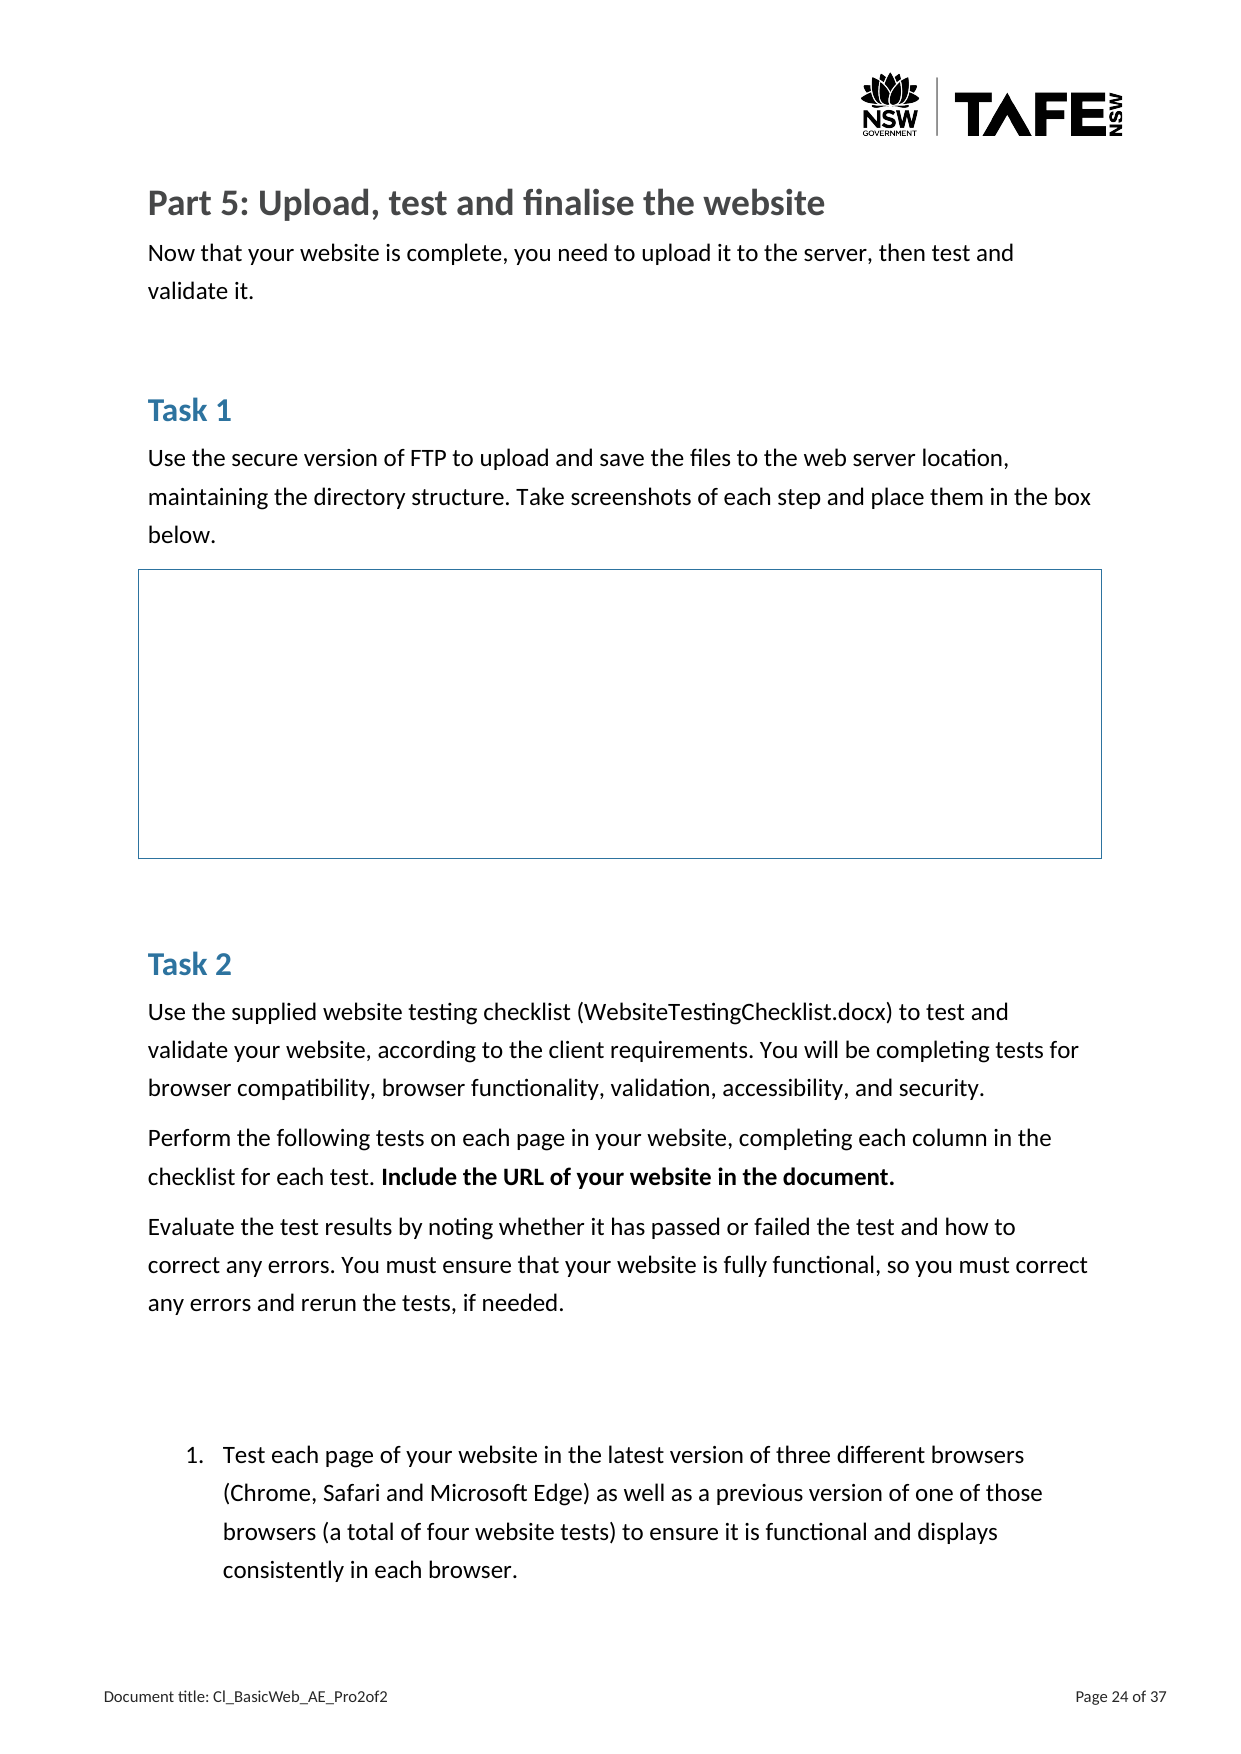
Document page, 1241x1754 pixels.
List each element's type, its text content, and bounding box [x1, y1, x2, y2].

text Perform the following tests on each page in your website, completing each column in the checklist for each test. Include the URL of your website in the document. [148, 1123, 1092, 1191]
subtitle Part 5: Upload, test and finalise the website [148, 179, 1092, 225]
subtitle Task 1 [148, 389, 1092, 430]
list Test each page of your website in the latest version of three different browsers (Chrome, Safari and Microsoft Edge) as well as a previous version of one of those browsers (a total of four website tests) to ensure it is functional and displays consistently in each browser. [185, 1439, 1092, 1584]
text Now that your website is complete, you need to upload it to the server, then test and validate it. [148, 237, 1092, 306]
subtitle Task 2 [148, 942, 1092, 983]
text Use the supplied website testing checklist (WebsiteTestingChecklist.docx) to test and validate your website, according to the client requirements. You will be completing tests for browser compatibility, browser functionality, validation, accessibility, and security. [148, 996, 1092, 1102]
text Evaluate the test results by noting whether it has passed or failed the test and how to correct any errors. You must ensure that your website is fully functional, so you must correct any errors and rerun the tests, if needed. [148, 1211, 1092, 1318]
picture [861, 71, 1123, 137]
text Use the secure version of FTP to upload and save the files to the web server location, maintaining the directory structure. Take screenshots of each step and place them in the box below. [148, 442, 1092, 549]
